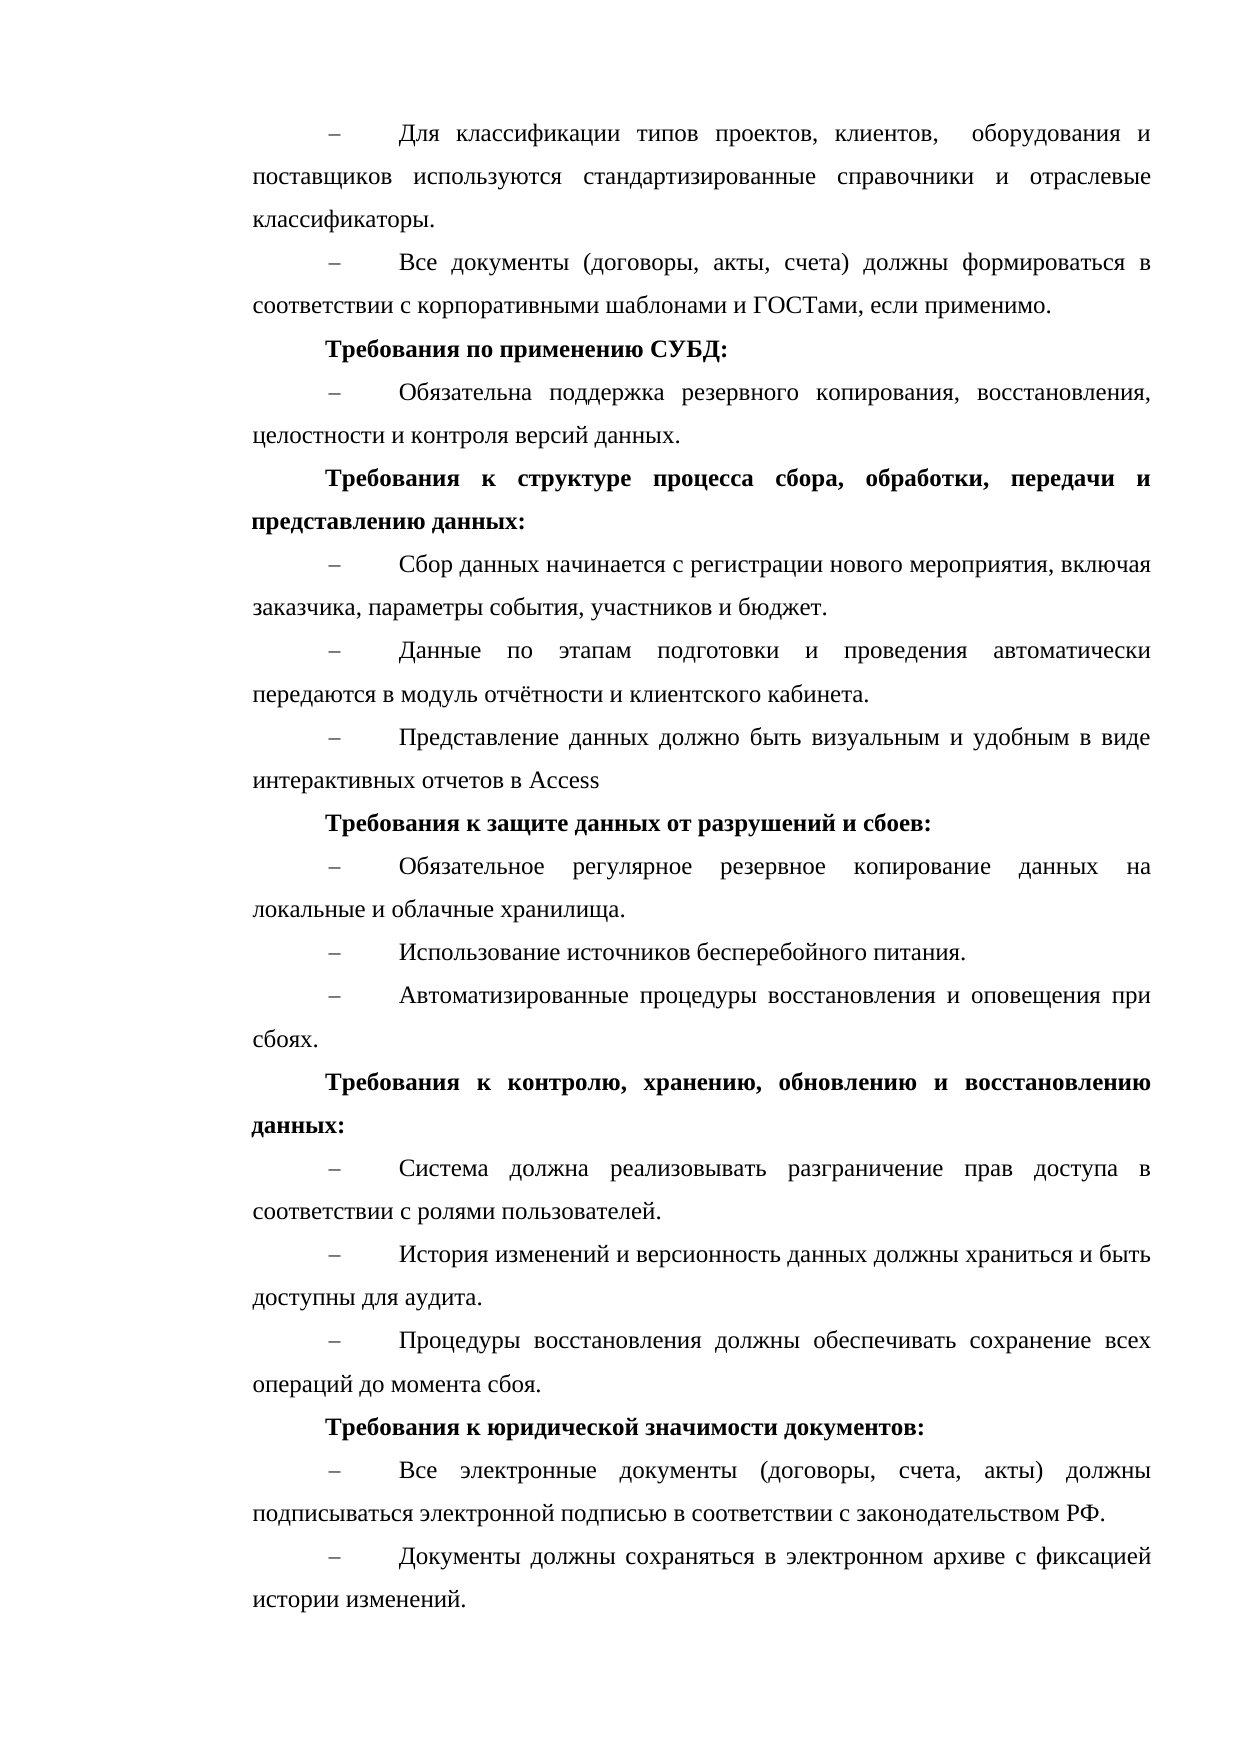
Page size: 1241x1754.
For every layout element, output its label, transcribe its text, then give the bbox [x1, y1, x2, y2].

list Обязательное регулярное резервное копирование данных на локальные и облачные хранилища. [252, 851, 1152, 923]
list Все электронные документы (договоры, счета, акты) должны подписываться электронной подписью в соответствии с законодательством РФ. [252, 1455, 1152, 1527]
list Все документы (договоры, акты, счета) должны формироваться в соответствии с корпоративными шаблонами и ГОСТами, если применимо. [252, 247, 1152, 319]
list Требования по применению СУБД: [251, 334, 1152, 362]
list Сбор данных начинается с регистрации нового мероприятия, включая заказчика, параметры события, участников и бюджет. [252, 549, 1152, 621]
list Документы должны сохраняться в электронном архиве с фиксацией истории изменений. [252, 1541, 1152, 1613]
list Данные по этапам подготовки и проведения автоматически передаются в модуль отчётности и клиентского кабинета. [252, 636, 1152, 707]
list Автоматизированные процедуры восстановления и оповещения при сбоях. [252, 981, 1152, 1052]
list Для классификации типов проектов, клиентов, оборудования и поставщиков используются стандартизированные справочники и отраслевые классификаторы. [252, 118, 1152, 233]
list Обязательна поддержка резервного копирования, восстановления, целостности и контроля версий данных. [252, 377, 1152, 449]
list Требования к юридической значимости документов: [251, 1412, 1152, 1441]
list Процедуры восстановления должны обеспечивать сохранение всех операций до момента сбоя. [252, 1326, 1152, 1397]
list Требования к структуре процесса сбора, обработки, передачи и представлению данных: [251, 463, 1152, 535]
list Использование источников бесперебойного питания. [252, 937, 1152, 966]
list Представление данных должно быть визуальным и удобным в виде интерактивных отчетов в Access [252, 722, 1152, 794]
list История изменений и версионность данных должны храниться и быть доступны для аудита. [252, 1239, 1152, 1311]
list Требования к защите данных от разрушений и сбоев: [251, 808, 1152, 837]
list Требования к контролю, хранению, обновлению и восстановлению данных: [251, 1067, 1152, 1139]
list Система должна реализовывать разграничение прав доступа в соответствии с ролями пользователей. [252, 1153, 1152, 1225]
